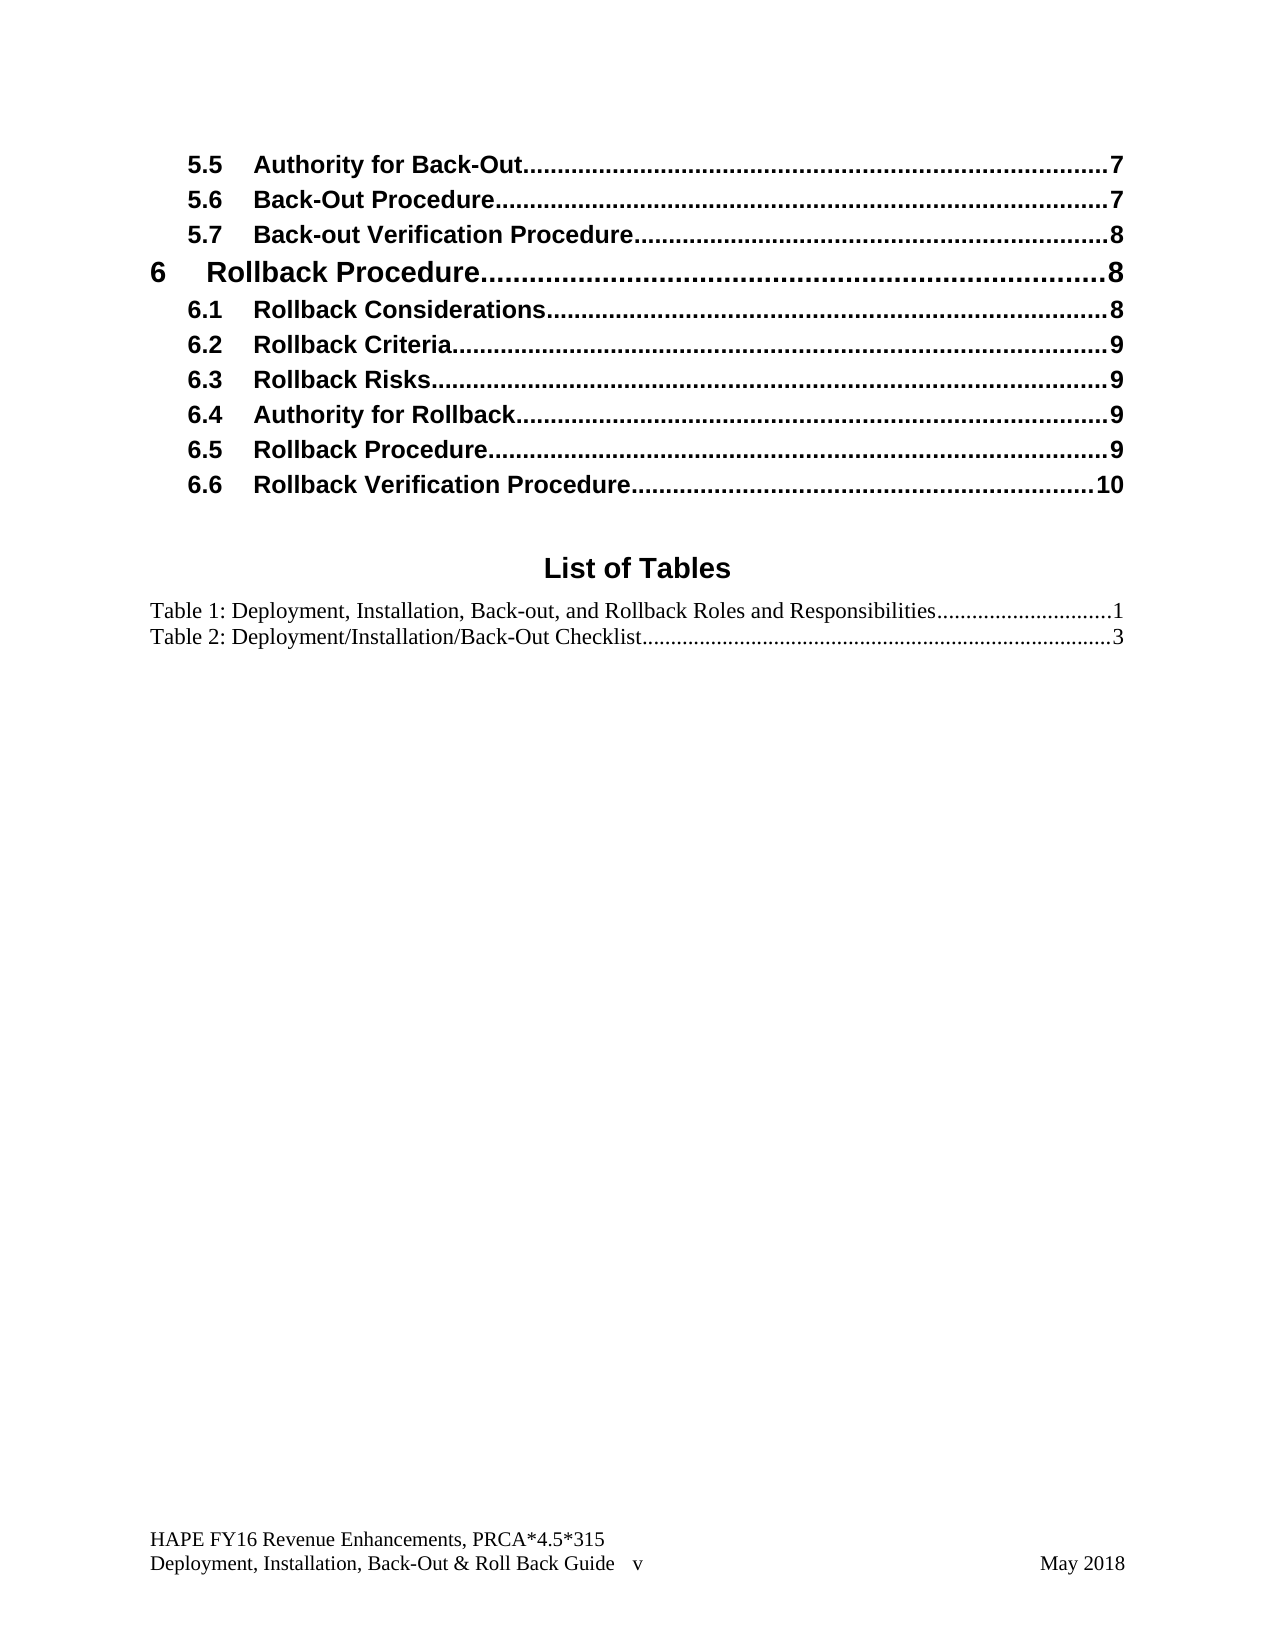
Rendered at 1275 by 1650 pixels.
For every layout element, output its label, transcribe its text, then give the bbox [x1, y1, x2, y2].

text 6 Rollback Procedure 8 [150, 255, 1125, 288]
title List of Tables [150, 551, 1125, 584]
text 5.5 Authority for Back-Out 7 [187, 150, 1125, 179]
text 6.2 Rollback Criteria 9 [187, 330, 1125, 358]
text 6.6 Rollback Verification Procedure 10 [187, 470, 1125, 498]
text Table 1: Deployment, Installation, Back-out, and Rollback Roles and Responsibilities 1 [150, 597, 1125, 623]
text 6.5 Rollback Procedure 9 [187, 435, 1125, 463]
text 5.6 Back-Out Procedure 7 [187, 185, 1125, 214]
text 5.7 Back-out Verification Procedure 8 [187, 220, 1125, 249]
text 6.4 Authority for Rollback 9 [187, 400, 1125, 428]
text Table 2: Deployment/Installation/Back-Out Checklist 3 [150, 623, 1125, 649]
text 6.1 Rollback Considerations 8 [187, 295, 1125, 323]
text 6.3 Rollback Risks 9 [187, 365, 1125, 393]
